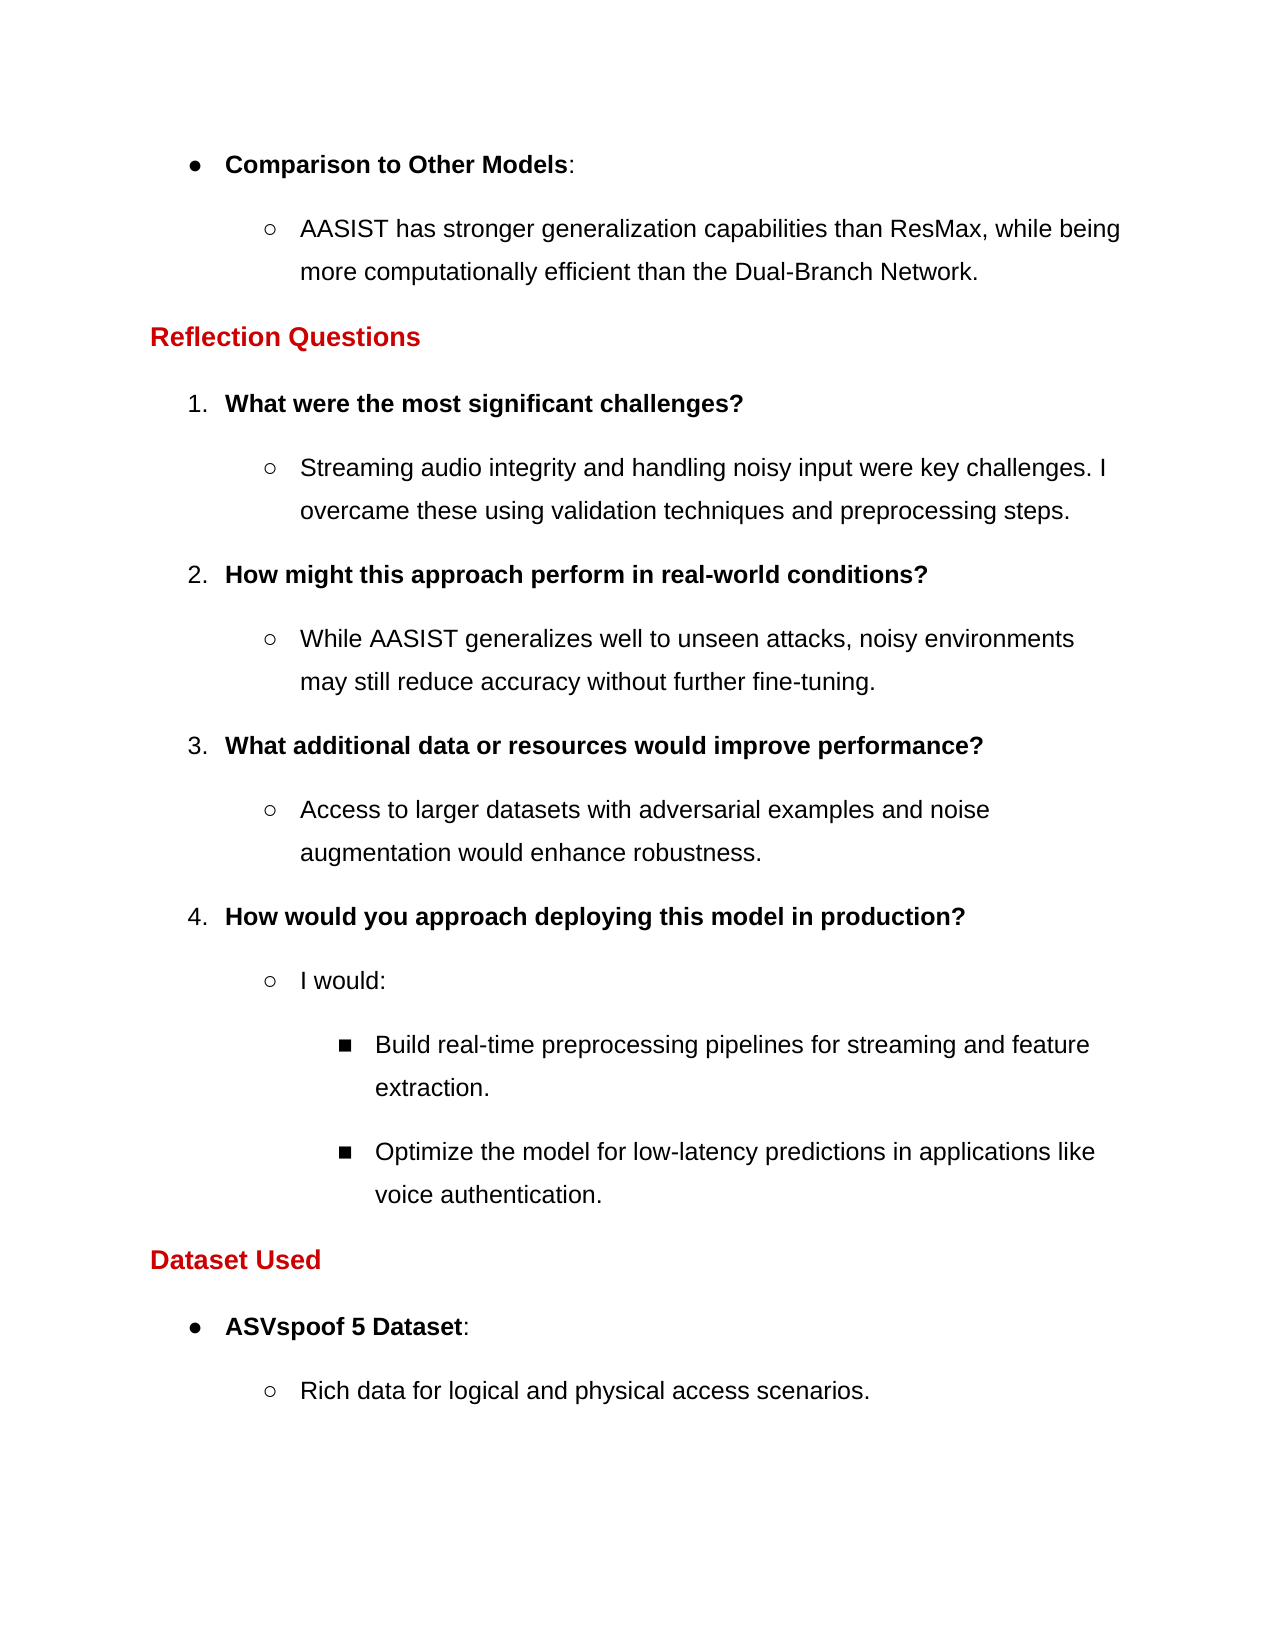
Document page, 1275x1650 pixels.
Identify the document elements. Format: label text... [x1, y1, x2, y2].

list Streaming audio integrity and handling noisy input were key challenges. I overcame these using validation techniques and preprocessing steps. [262, 453, 1125, 524]
list Access to larger datasets with adversarial examples and noise augmentation would enhance robustness. [262, 795, 1125, 867]
list Optimize the model for low-latency predictions in applications like voice authentication. [337, 1137, 1125, 1209]
list I would: [262, 966, 1125, 994]
list ASVspoof 5 Dataset: [187, 1312, 1125, 1340]
list What additional data or resources would improve performance? [187, 731, 1125, 759]
subtitle Dataset Used [150, 1244, 1125, 1275]
list How might this approach perform in real-world conditions? [187, 560, 1125, 588]
list AASIST has stronger generalization capabilities than ResMax, while being more computationally efficient than the Dual-Branch Network. [262, 214, 1125, 286]
list While AASIST generalizes well to unseen attacks, noisy environments may still reduce accuracy without further fine-tuning. [262, 624, 1125, 696]
list Build real-time preprocessing pipelines for streaming and feature extraction. [337, 1030, 1125, 1102]
list Rich data for logical and physical access scenarios. [262, 1376, 1125, 1404]
list Comparison to Other Models: [187, 150, 1125, 179]
list How would you approach deploying this model in production? [187, 902, 1125, 931]
list What were the most significant challenges? [187, 389, 1125, 417]
subtitle Reflection Questions [150, 321, 1125, 352]
